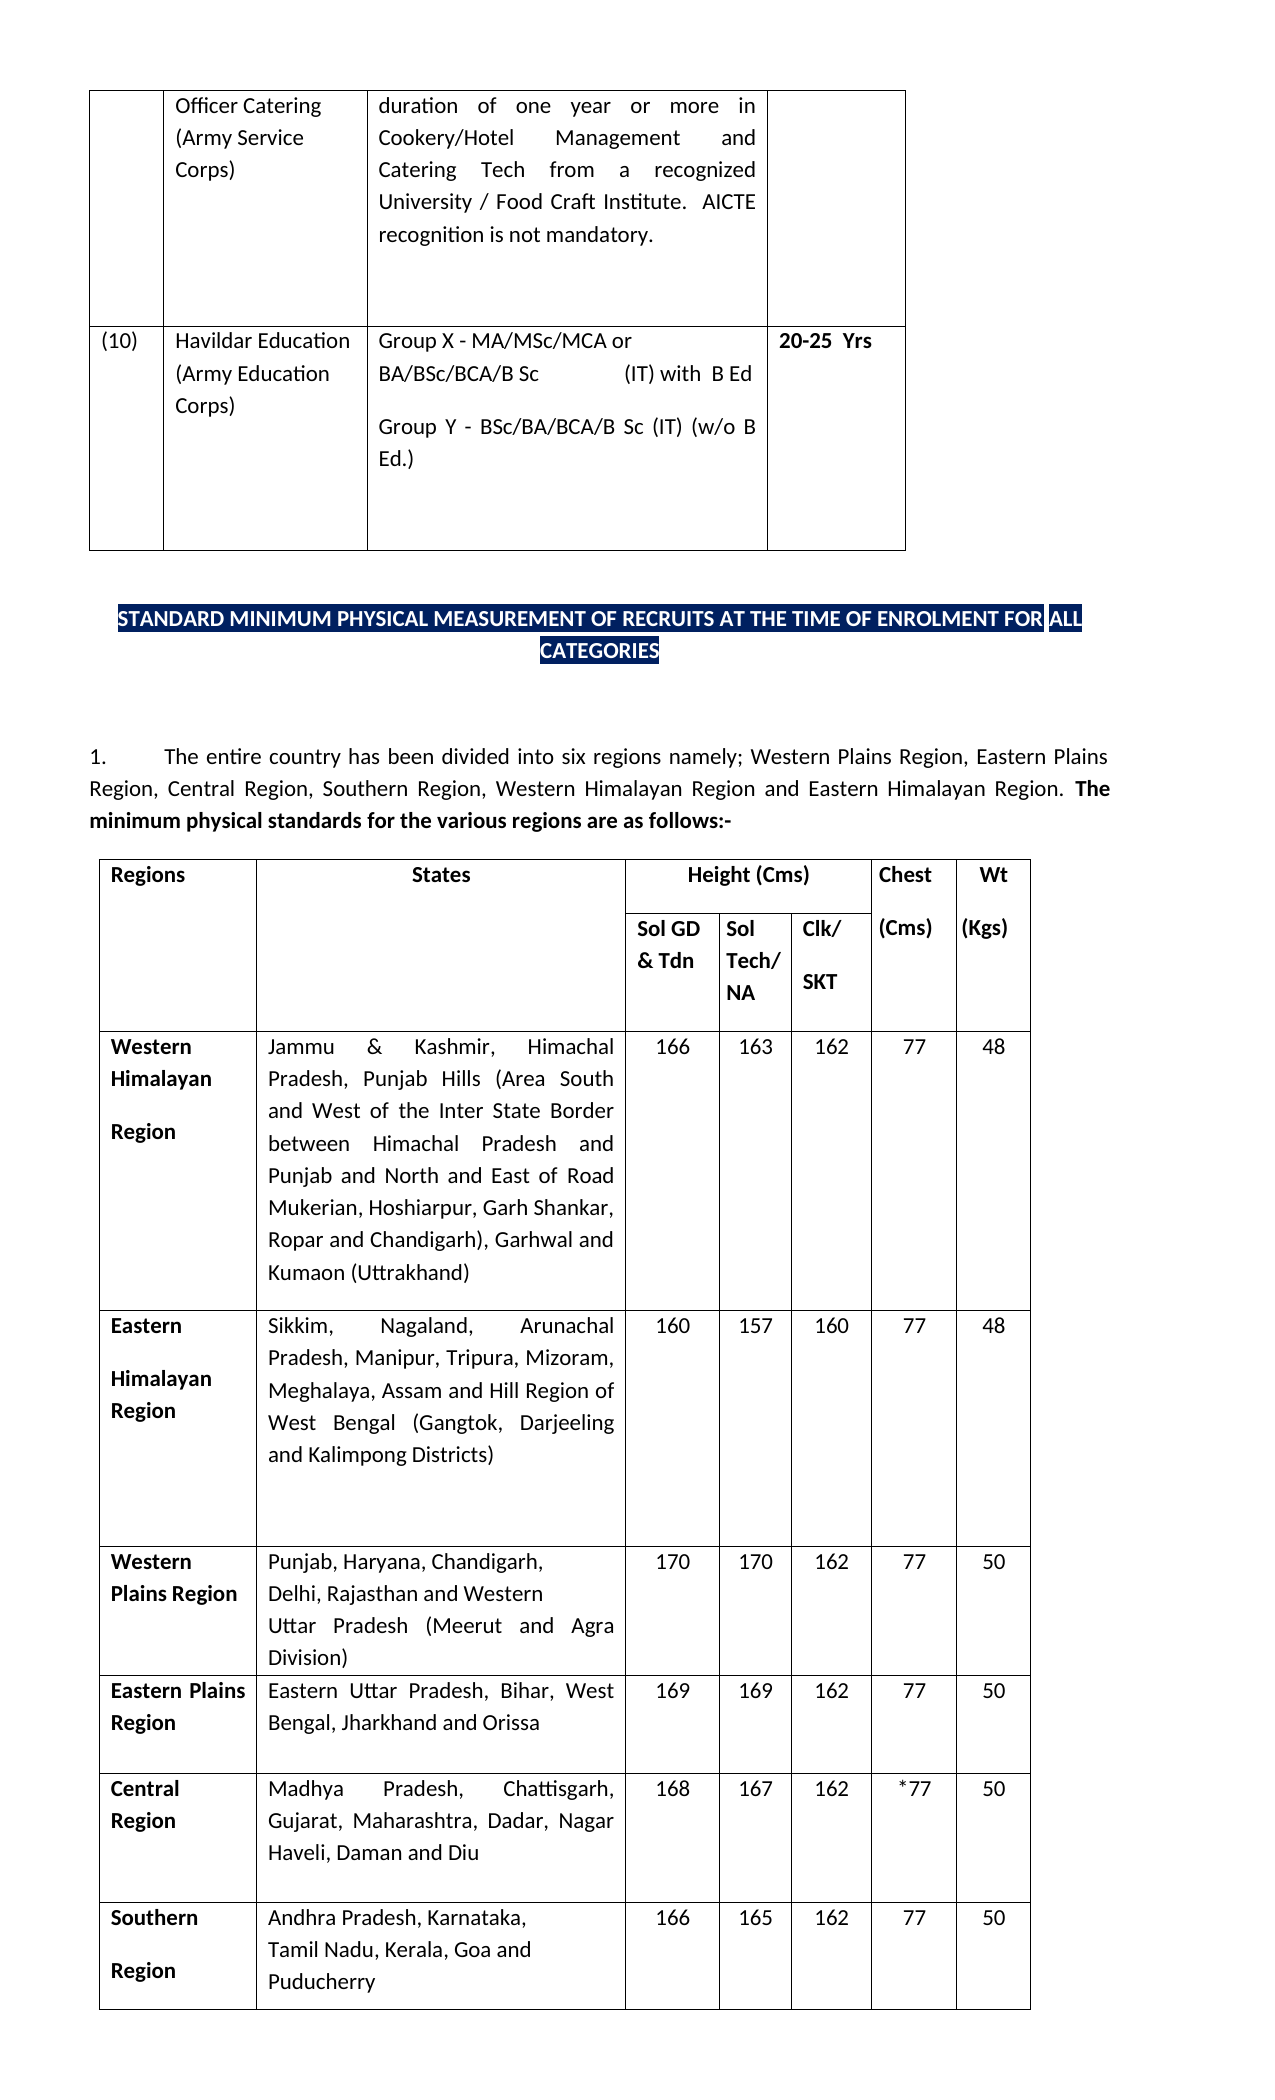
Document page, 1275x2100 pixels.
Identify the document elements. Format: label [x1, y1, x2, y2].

table_cell [88, 75, 1112, 2025]
